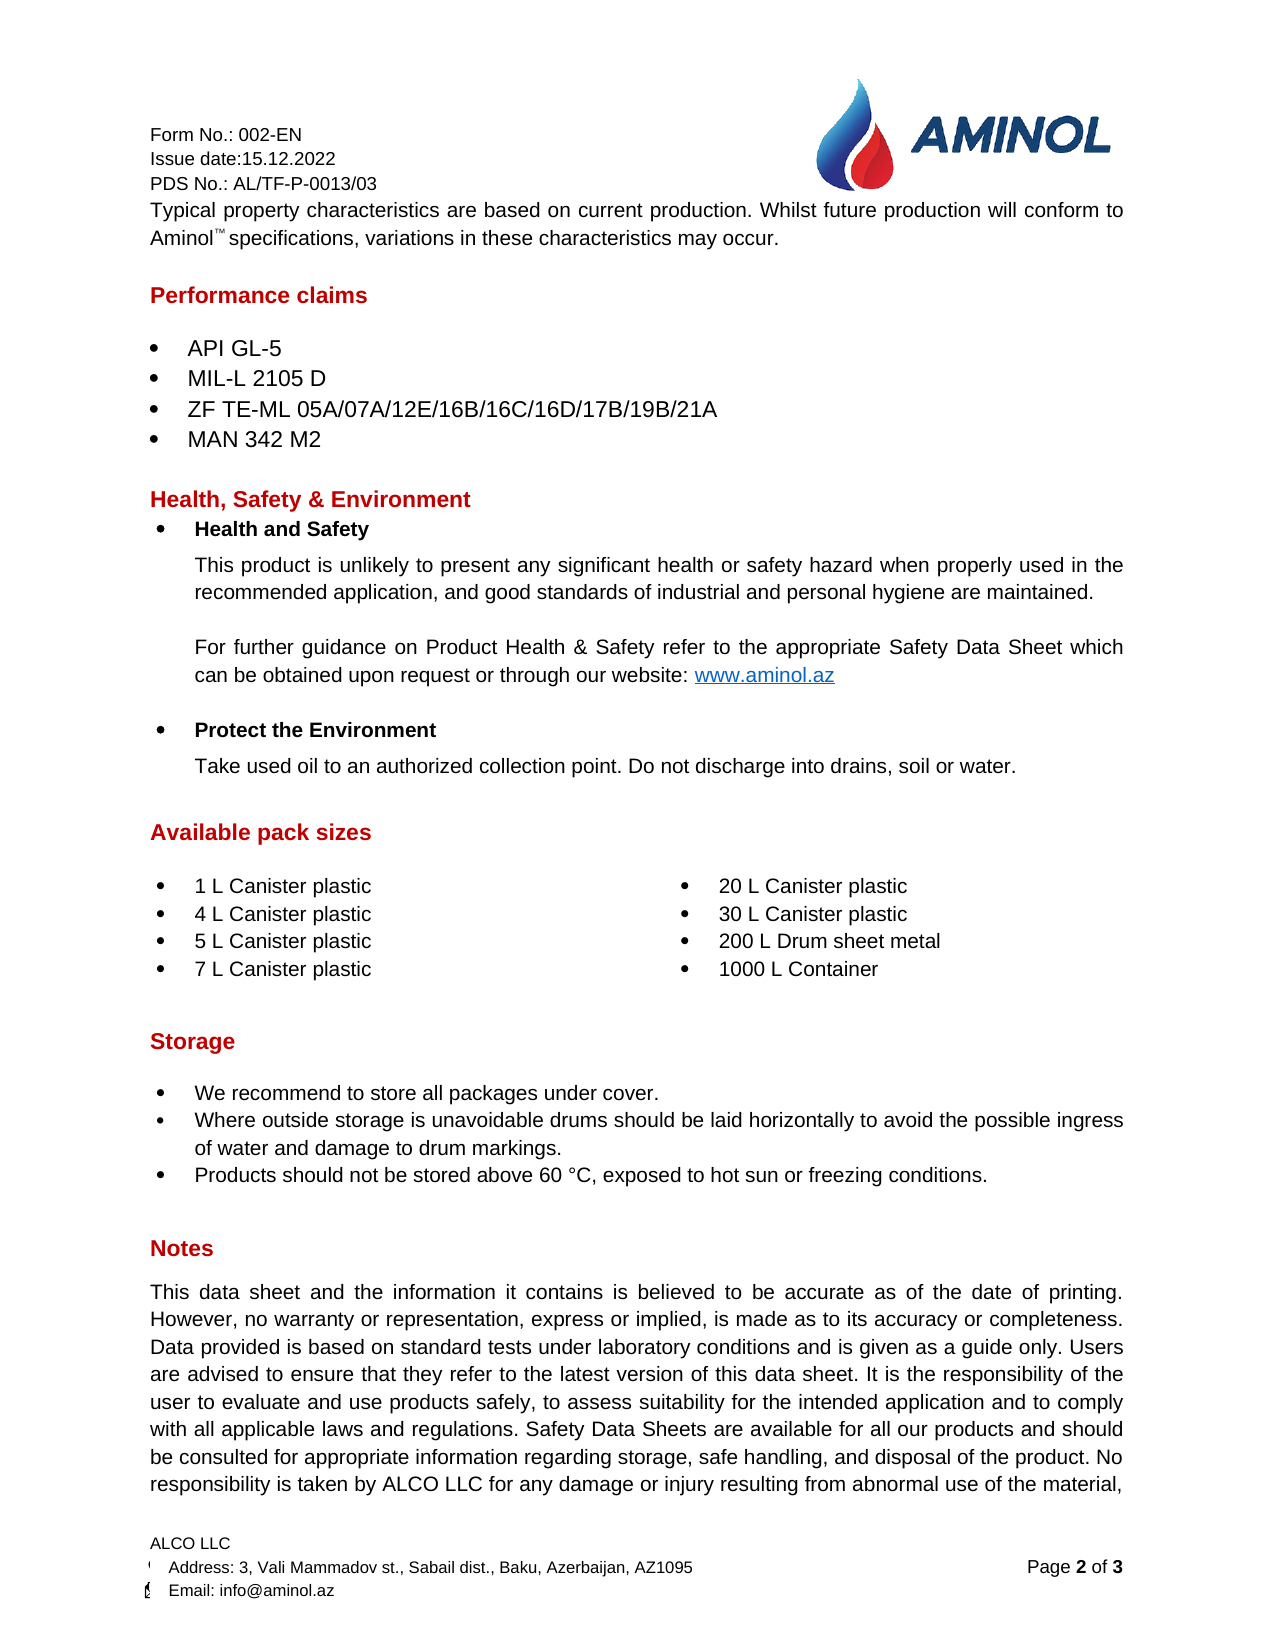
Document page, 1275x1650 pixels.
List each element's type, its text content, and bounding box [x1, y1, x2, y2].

list 1000 L Container [681, 957, 1125, 981]
list Where outside storage is unavoidable drums should be laid horizontally to avoid the possible ingress of water and damage to drum markings. [157, 1108, 1125, 1159]
list Health and Safety [157, 516, 1125, 541]
text Notes [150, 1235, 1125, 1261]
text This product is unlikely to present any significant health or safety hazard when properly used in the recommended application, and good standards of industrial and personal hygiene are maintained. [194, 552, 1125, 604]
list MAN 342 M2 [150, 426, 1125, 452]
picture [143, 1580, 150, 1599]
list Take used oil to an authorized collection point. Do not discharge into drains, soil or water. [194, 753, 1125, 777]
list MIL-L 2105 D [150, 365, 1125, 392]
list 200 L Drum sheet metal [681, 929, 1125, 953]
list Protect the Environment [157, 717, 1125, 742]
list 5 L Canister plastic [157, 929, 601, 953]
list 20 L Canister plastic [681, 874, 1125, 898]
list ZF TE-ML 05A/07A/12E/16B/16C/16D/17B/19B/21A [150, 396, 1125, 422]
text Health, Safety & Environment [150, 486, 1125, 513]
text Typical property characteristics are based on current production. Whilst future production will conform to Aminol™ specifications, variations in these characteristics may occur. [150, 198, 1125, 250]
list Products should not be stored above 60 °C, exposed to hot sun or freezing conditions. [157, 1163, 1125, 1187]
list 1 L Canister plastic [157, 874, 601, 898]
picture [806, 74, 1125, 198]
picture [142, 1556, 150, 1579]
list We recommend to store all packages under cover. [157, 1080, 1125, 1104]
list API GL-5 [150, 335, 1125, 362]
text Performance claims [150, 282, 1125, 309]
list 4 L Canister plastic [157, 902, 601, 926]
list 7 L Canister plastic [157, 957, 601, 981]
list 30 L Canister plastic [681, 902, 1125, 926]
text Available pack sizes [150, 819, 1125, 845]
text For further guidance on Product Health & Safety refer to the appropriate Safety Data Sheet which can be obtained upon request or through our website: www.aminol.az [194, 635, 1125, 686]
text Storage [150, 1028, 1125, 1054]
